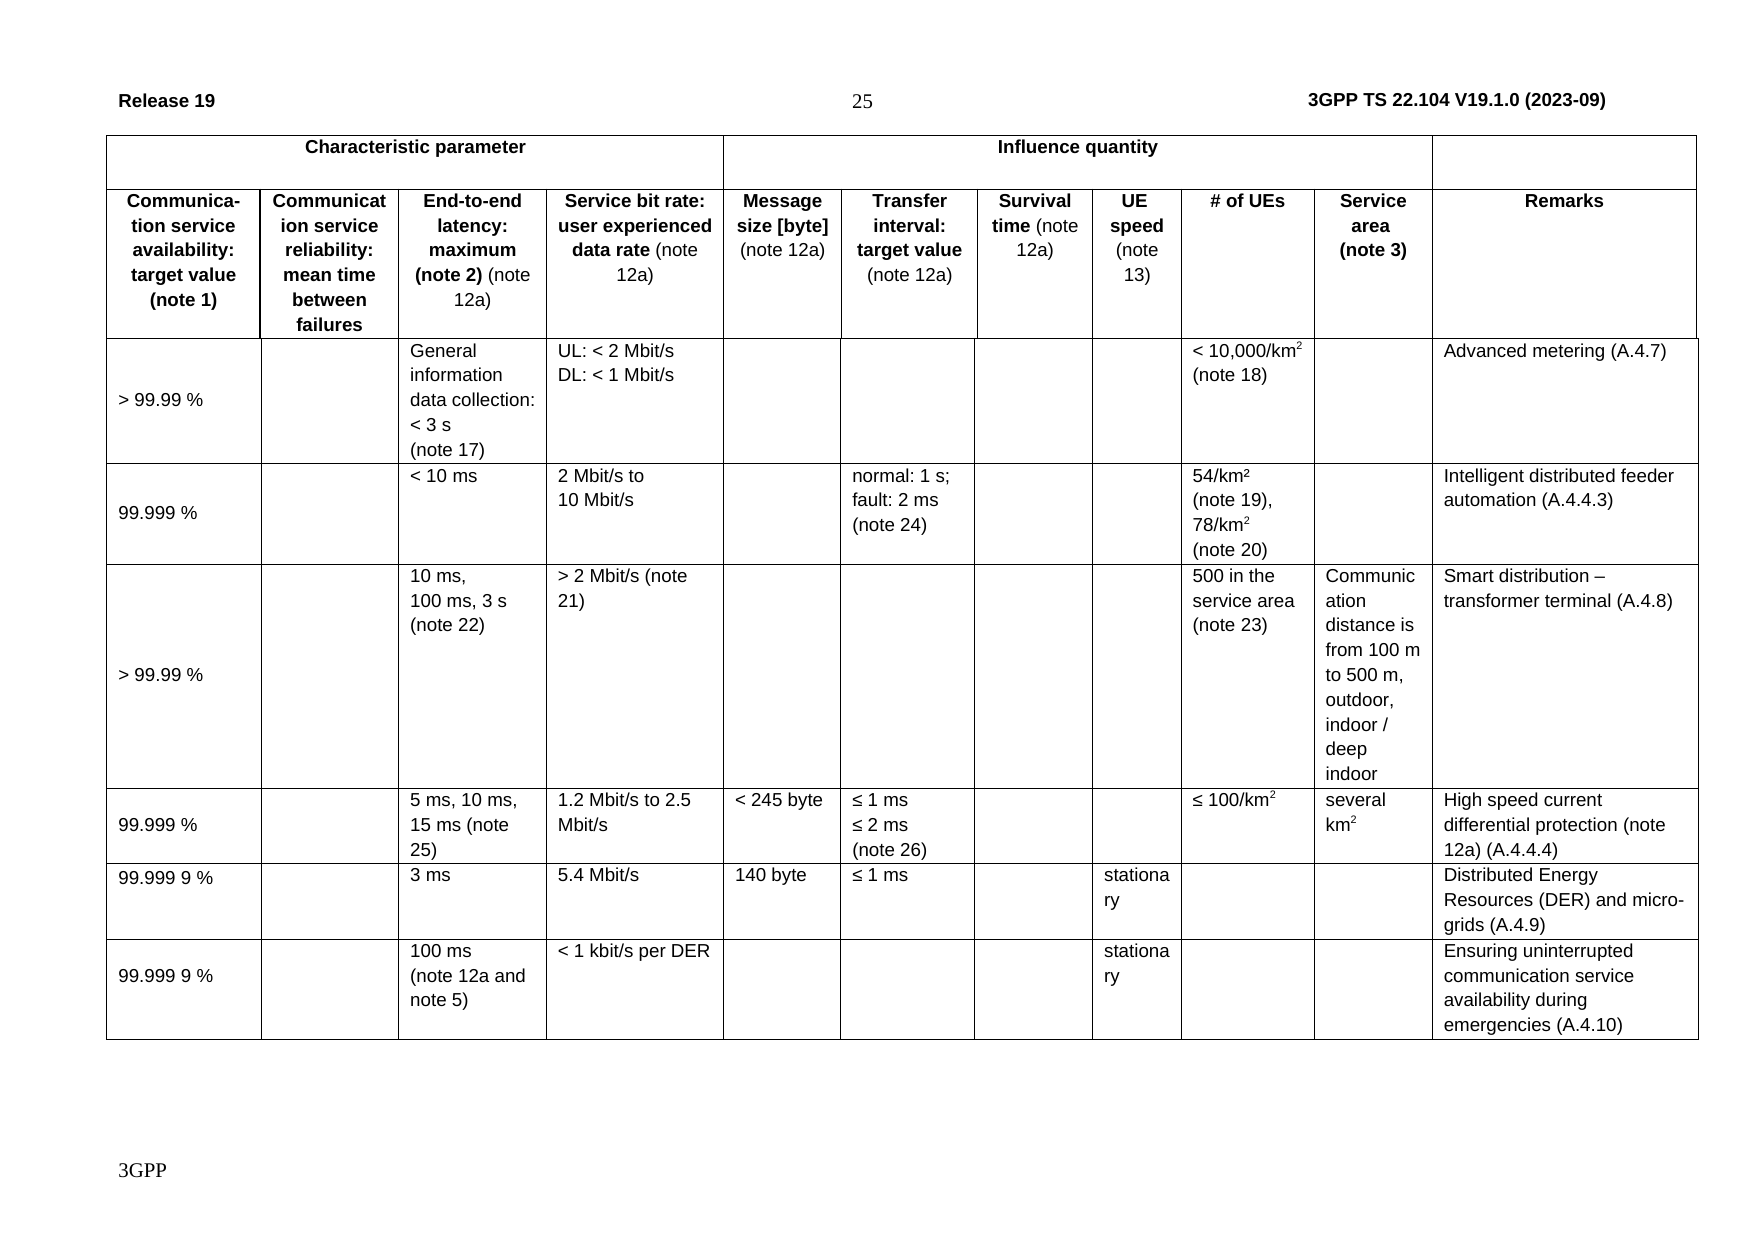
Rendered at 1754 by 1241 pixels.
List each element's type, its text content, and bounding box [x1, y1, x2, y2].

table_header Characteristic parameter [107, 136, 723, 188]
table_cell ≤ 1 ms ≤ 2 ms (note 26) [841, 789, 974, 863]
table_cell stationary [1093, 940, 1181, 1039]
table_cell [262, 864, 398, 938]
table_cell < 245 byte [724, 789, 840, 863]
table_cell 54/km² (note 19), 78/km2 (note 20) [1182, 464, 1314, 563]
table_cell End-to-end latency: maximum (note 2) (note 12a) [399, 190, 546, 338]
table_cell 3 ms [399, 864, 546, 938]
table_cell Service bit rate: user experienced data rate (note 12a) [547, 190, 723, 338]
table_header Influence quantity [724, 136, 1432, 188]
table_cell [841, 940, 974, 1039]
table_cell # of UEs [1182, 190, 1314, 338]
table_cell Smart distribution ‒transformer terminal (A.4.8) [1433, 565, 1698, 788]
table_cell 99.999 % [107, 789, 261, 863]
table_cell General information data collection: < 3 s (note 17) [399, 339, 546, 463]
table_cell [1093, 464, 1181, 563]
table_cell 5 ms, 10 ms, 15 ms (note 25) [399, 789, 546, 863]
table_header [1433, 136, 1696, 188]
table_cell 99.999 % [107, 464, 261, 563]
table_cell > 99.99 % [107, 565, 261, 788]
table_cell [975, 940, 1092, 1039]
table_cell Distributed Energy Resources (DER) and micro-grids (A.4.9) [1433, 864, 1698, 938]
table_cell [262, 940, 398, 1039]
table_cell 10 ms, 100 ms, 3 s (note 22) [399, 565, 546, 788]
table_cell [1315, 864, 1432, 938]
table_cell > 99.99 % [107, 339, 261, 463]
table_cell ≤ 100/km2 [1182, 789, 1314, 863]
table_cell Ensuring uninterrupted communication service availability during emergencies (A.4.10) [1433, 940, 1698, 1039]
table_cell < 10,000/km2 (note 18) [1182, 339, 1314, 463]
table_cell [262, 464, 398, 563]
table_cell [1182, 940, 1314, 1039]
table_cell [975, 464, 1092, 563]
table_cell 100 ms (note 12a and note 5) [399, 940, 546, 1039]
table_cell UE speed (note 13) [1093, 190, 1181, 338]
table_cell normal: 1 s; fault: 2 ms (note 24) [841, 464, 974, 563]
table_cell [262, 565, 398, 788]
table_cell [1093, 789, 1181, 863]
table_cell Message size [byte] (note 12a) [724, 190, 841, 338]
table_cell 99.999 9 % [107, 940, 261, 1039]
table_cell [724, 339, 840, 463]
table_cell < 1 kbit/s per DER [547, 940, 723, 1039]
table_cell 1.2 Mbit/s to 2.5 Mbit/s [547, 789, 723, 863]
table_cell < 10 ms [399, 464, 546, 563]
table_cell [1182, 864, 1314, 938]
table_cell [262, 789, 398, 863]
table_cell [975, 565, 1092, 788]
table_cell [841, 565, 974, 788]
table_cell Survival time (note 12a) [978, 190, 1092, 338]
table_cell Intelligent distributed feeder automation (A.4.4.3) [1433, 464, 1698, 563]
table_cell Remarks [1433, 190, 1696, 338]
table_cell stationary [1093, 864, 1181, 938]
table_cell [1093, 565, 1181, 788]
table_cell Transfer interval: target value (note 12a) [842, 190, 977, 338]
table_cell Communication service availability: target value (note 1) [107, 190, 259, 338]
table_cell 500 in the service area (note 23) [1182, 565, 1314, 788]
table_cell several km2 [1315, 789, 1432, 863]
table_cell [975, 789, 1092, 863]
table_cell [1315, 464, 1432, 563]
table_cell [262, 339, 398, 463]
table_cell ≤ 1 ms [841, 864, 974, 938]
table_cell [724, 565, 840, 788]
table_cell [724, 940, 840, 1039]
table_cell Service area (note 3) [1315, 190, 1432, 338]
table_cell UL: < 2 Mbit/s DL: < 1 Mbit/s [547, 339, 723, 463]
table_cell [1093, 339, 1181, 463]
table_cell High speed current differential protection (note 12a) (A.4.4.4) [1433, 789, 1698, 863]
table_cell > 2 Mbit/s (note 21) [547, 565, 723, 788]
table_cell 140 byte [724, 864, 840, 938]
table_cell 99.999 9 % [107, 864, 261, 938]
table_cell Advanced metering (A.4.7) [1433, 339, 1698, 463]
table_cell [1315, 339, 1432, 463]
table_cell [841, 339, 974, 463]
table_cell Communication distance is from 100 m to 500 m, outdoor, indoor / deep indoor [1315, 565, 1432, 788]
table_cell Communication service reliability: mean time between failures [261, 190, 398, 338]
table_cell 2 Mbit/s to 10 Mbit/s [547, 464, 723, 563]
table_cell [1315, 940, 1432, 1039]
table_cell [724, 464, 840, 563]
table_cell [975, 339, 1092, 463]
table_cell [975, 864, 1092, 938]
table_cell 5.4 Mbit/s [547, 864, 723, 938]
